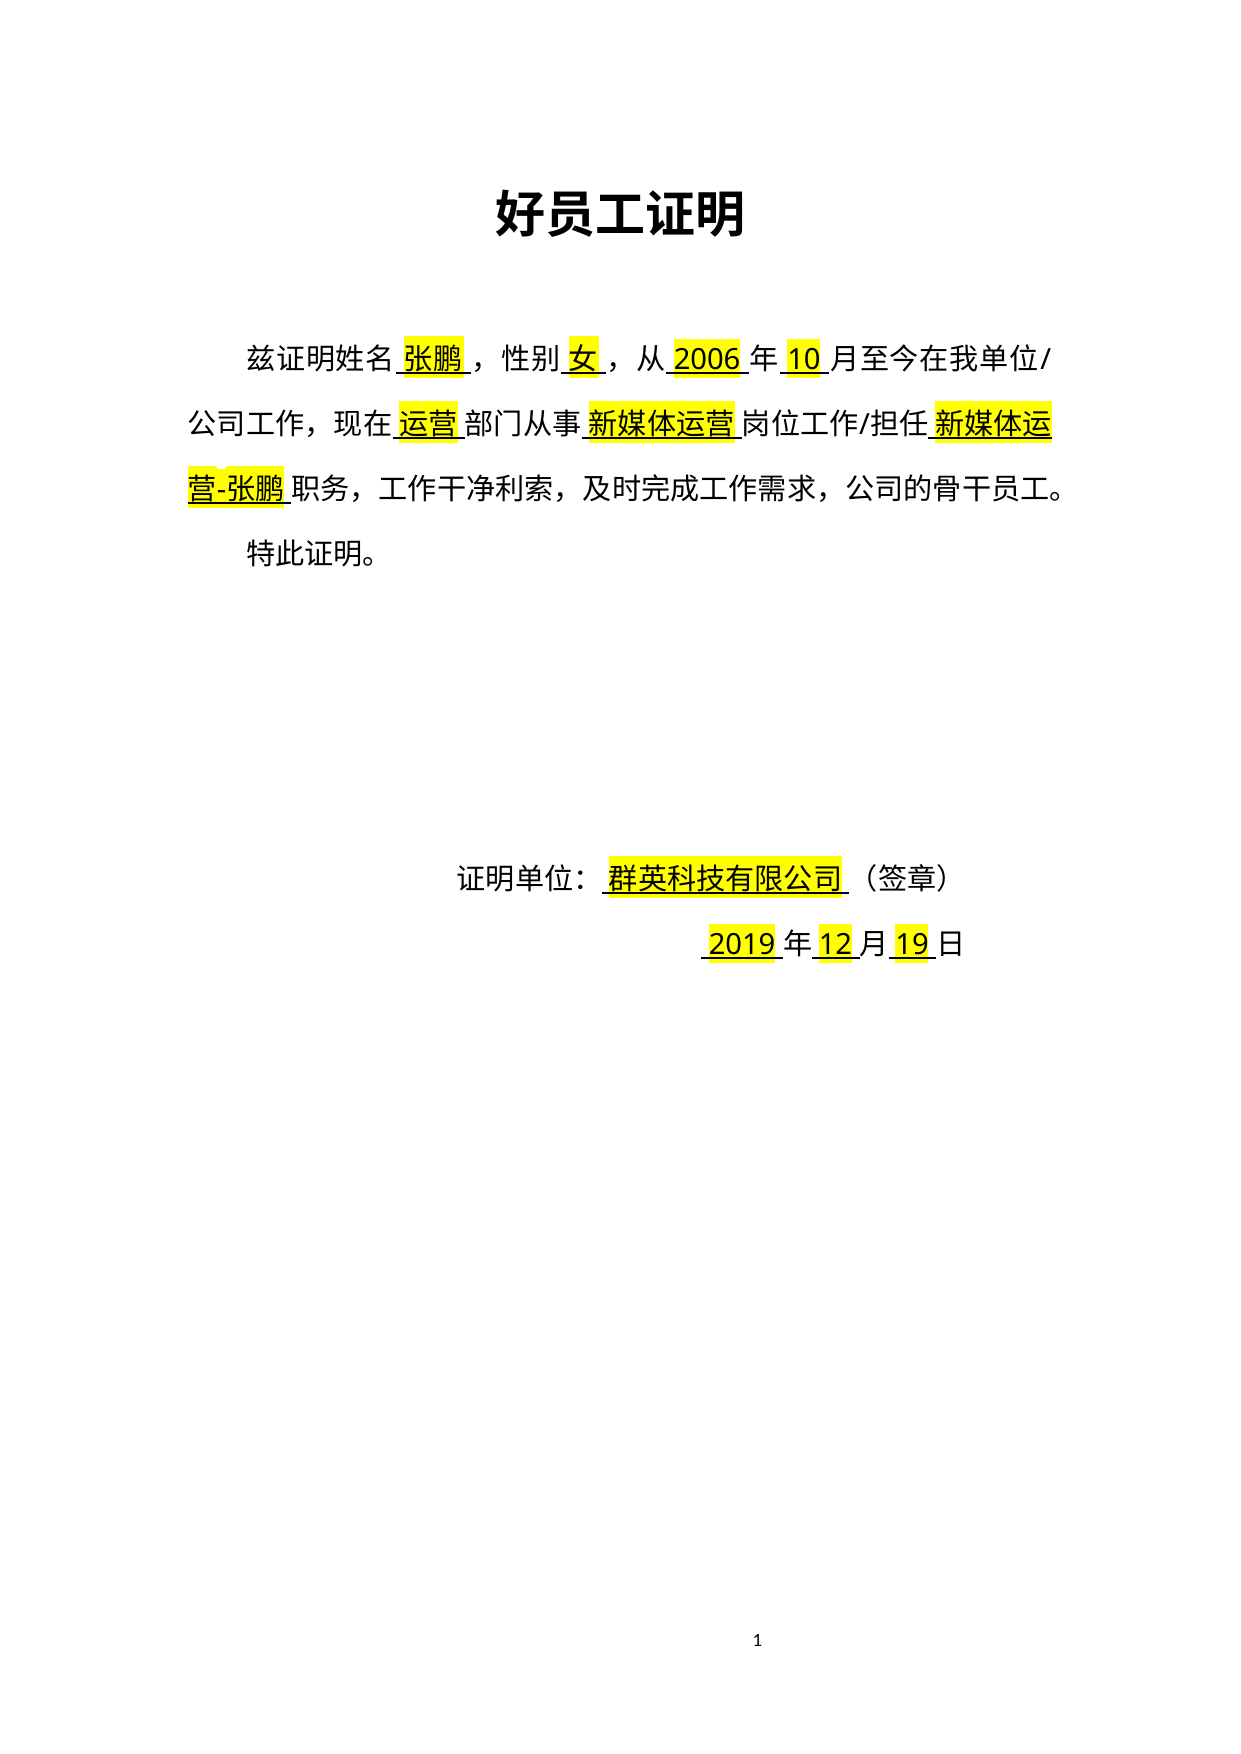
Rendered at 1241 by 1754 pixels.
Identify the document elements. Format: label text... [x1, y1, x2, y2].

text 2019 年 12 月 19 日 [187, 909, 965, 974]
text 好员工证明 [187, 162, 1053, 259]
text 特此证明。 [187, 519, 1053, 584]
text 兹证明姓名 张鹏 ，性别 女 ，从 2006 年 10 月至今在我单位/公司工作，现在 运营 部门从事 新媒体运营 岗位工作/担任 新媒体运营-张鹏 职务，工作干净利索，及时完成工作需求，公司的骨干员工。 [187, 324, 1053, 519]
text 证明单位： 群英科技有限公司 （签章） [187, 844, 965, 909]
